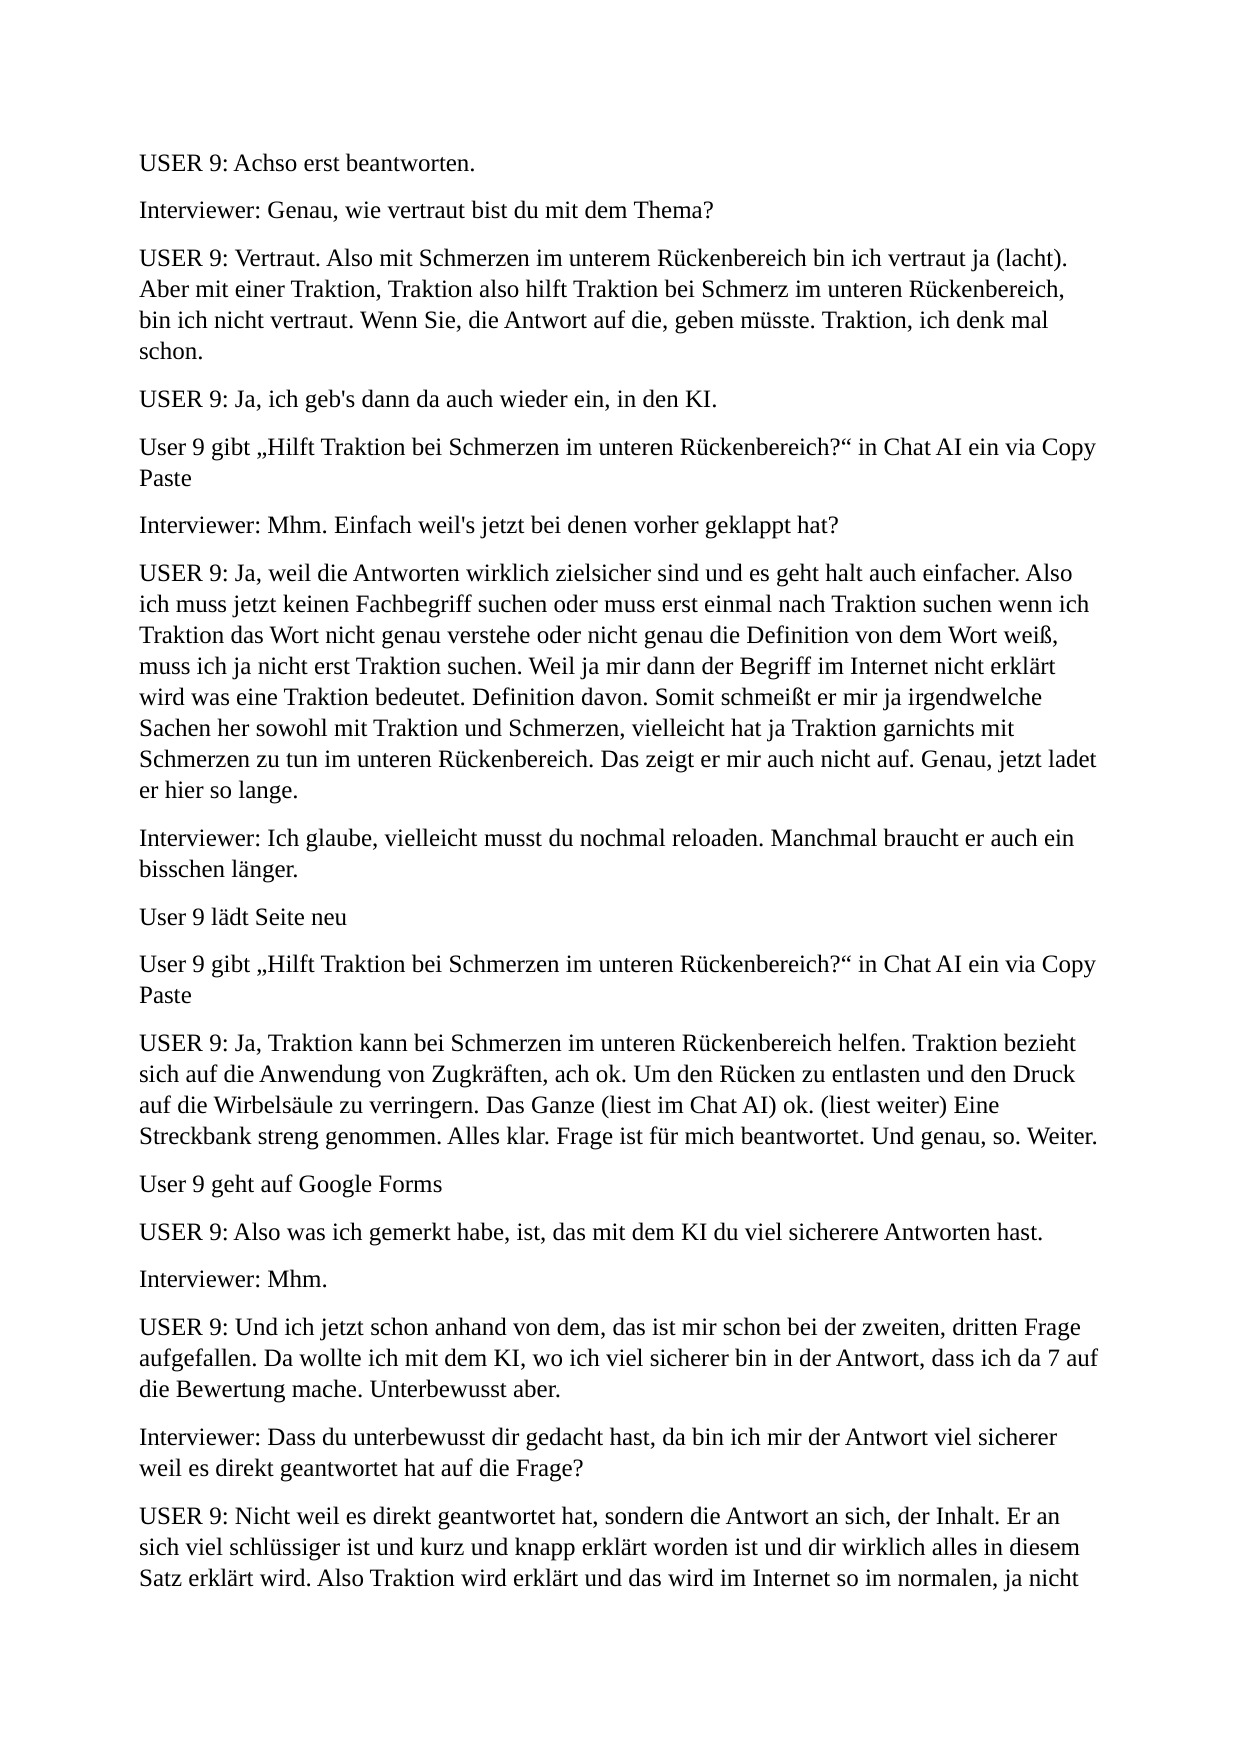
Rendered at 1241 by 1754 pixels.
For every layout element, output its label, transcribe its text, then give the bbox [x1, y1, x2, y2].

text User 9 geht auf Google Forms [139, 1169, 1101, 1198]
text USER 9: Also was ich gemerkt habe, ist, das mit dem KI du viel sicherere Antworten hast. [139, 1217, 1101, 1246]
text USER 9: Ja, Traktion kann bei Schmerzen im unteren Rückenbereich helfen. Traktion bezieht sich auf die Anwendung von Zugkräften, ach ok. Um den Rücken zu entlasten und den Druck auf die Wirbelsäule zu verringern. Das Ganze (liest im Chat AI) ok. (liest weiter) Eine Streckbank streng genommen. Alles klar. Frage ist für mich beantwortet. Und genau, so. Weiter. [139, 1028, 1101, 1150]
text Interviewer: Dass du unterbewusst dir gedacht hast, da bin ich mir der Antwort viel sicherer weil es direkt geantwortet hat auf die Frage? [139, 1422, 1101, 1482]
text USER 9: Und ich jetzt schon anhand von dem, das ist mir schon bei der zweiten, dritten Frage aufgefallen. Da wollte ich mit dem KI, wo ich viel sicherer bin in der Antwort, dass ich da 7 auf die Bewertung mache. Unterbewusst aber. [139, 1312, 1101, 1403]
text Interviewer: Mhm. [139, 1264, 1101, 1293]
text USER 9: Ja, weil die Antworten wirklich zielsicher sind und es geht halt auch einfacher. Also ich muss jetzt keinen Fachbegriff suchen oder muss erst einmal nach Traktion suchen wenn ich Traktion das Wort nicht genau verstehe oder nicht genau die Definition von dem Wort weiß, muss ich ja nicht erst Traktion suchen. Weil ja mir dann der Begriff im Internet nicht erklärt wird was eine Traktion bedeutet. Definition davon. Somit schmeißt er mir ja irgendwelche Sachen her sowohl mit Traktion und Schmerzen, vielleicht hat ja Traktion garnichts mit Schmerzen zu tun im unteren Rückenbereich. Das zeigt er mir auch nicht auf. Genau, jetzt ladet er hier so lange. [139, 558, 1101, 804]
text Interviewer: Mhm. Einfach weil's jetzt bei denen vorher geklappt hat? [139, 510, 1101, 539]
text Interviewer: Ich glaube, vielleicht musst du nochmal reloaden. Manchmal braucht er auch ein bisschen länger. [139, 823, 1101, 883]
text User 9 gibt „Hilft Traktion bei Schmerzen im unteren Rückenbereich?“ in Chat AI ein via Copy Paste [139, 432, 1101, 491]
text USER 9: Ja, ich geb's dann da auch wieder ein, in den KI. [139, 384, 1101, 413]
text User 9 lädt Seite neu [139, 902, 1101, 931]
text Interviewer: Genau, wie vertraut bist du mit dem Thema? [139, 195, 1101, 224]
text USER 9: Achso erst beantworten. [139, 148, 1101, 176]
text USER 9: Vertraut. Also mit Schmerzen im unterem Rückenbereich bin ich vertraut ja (lacht). Aber mit einer Traktion, Traktion also hilft Traktion bei Schmerz im unteren Rückenbereich, bin ich nicht vertraut. Wenn Sie, die Antwort auf die, geben müsste. Traktion, ich denk mal schon. [139, 243, 1101, 365]
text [139, 1501, 1101, 1592]
text User 9 gibt „Hilft Traktion bei Schmerzen im unteren Rückenbereich?“ in Chat AI ein via Copy Paste [139, 949, 1101, 1009]
